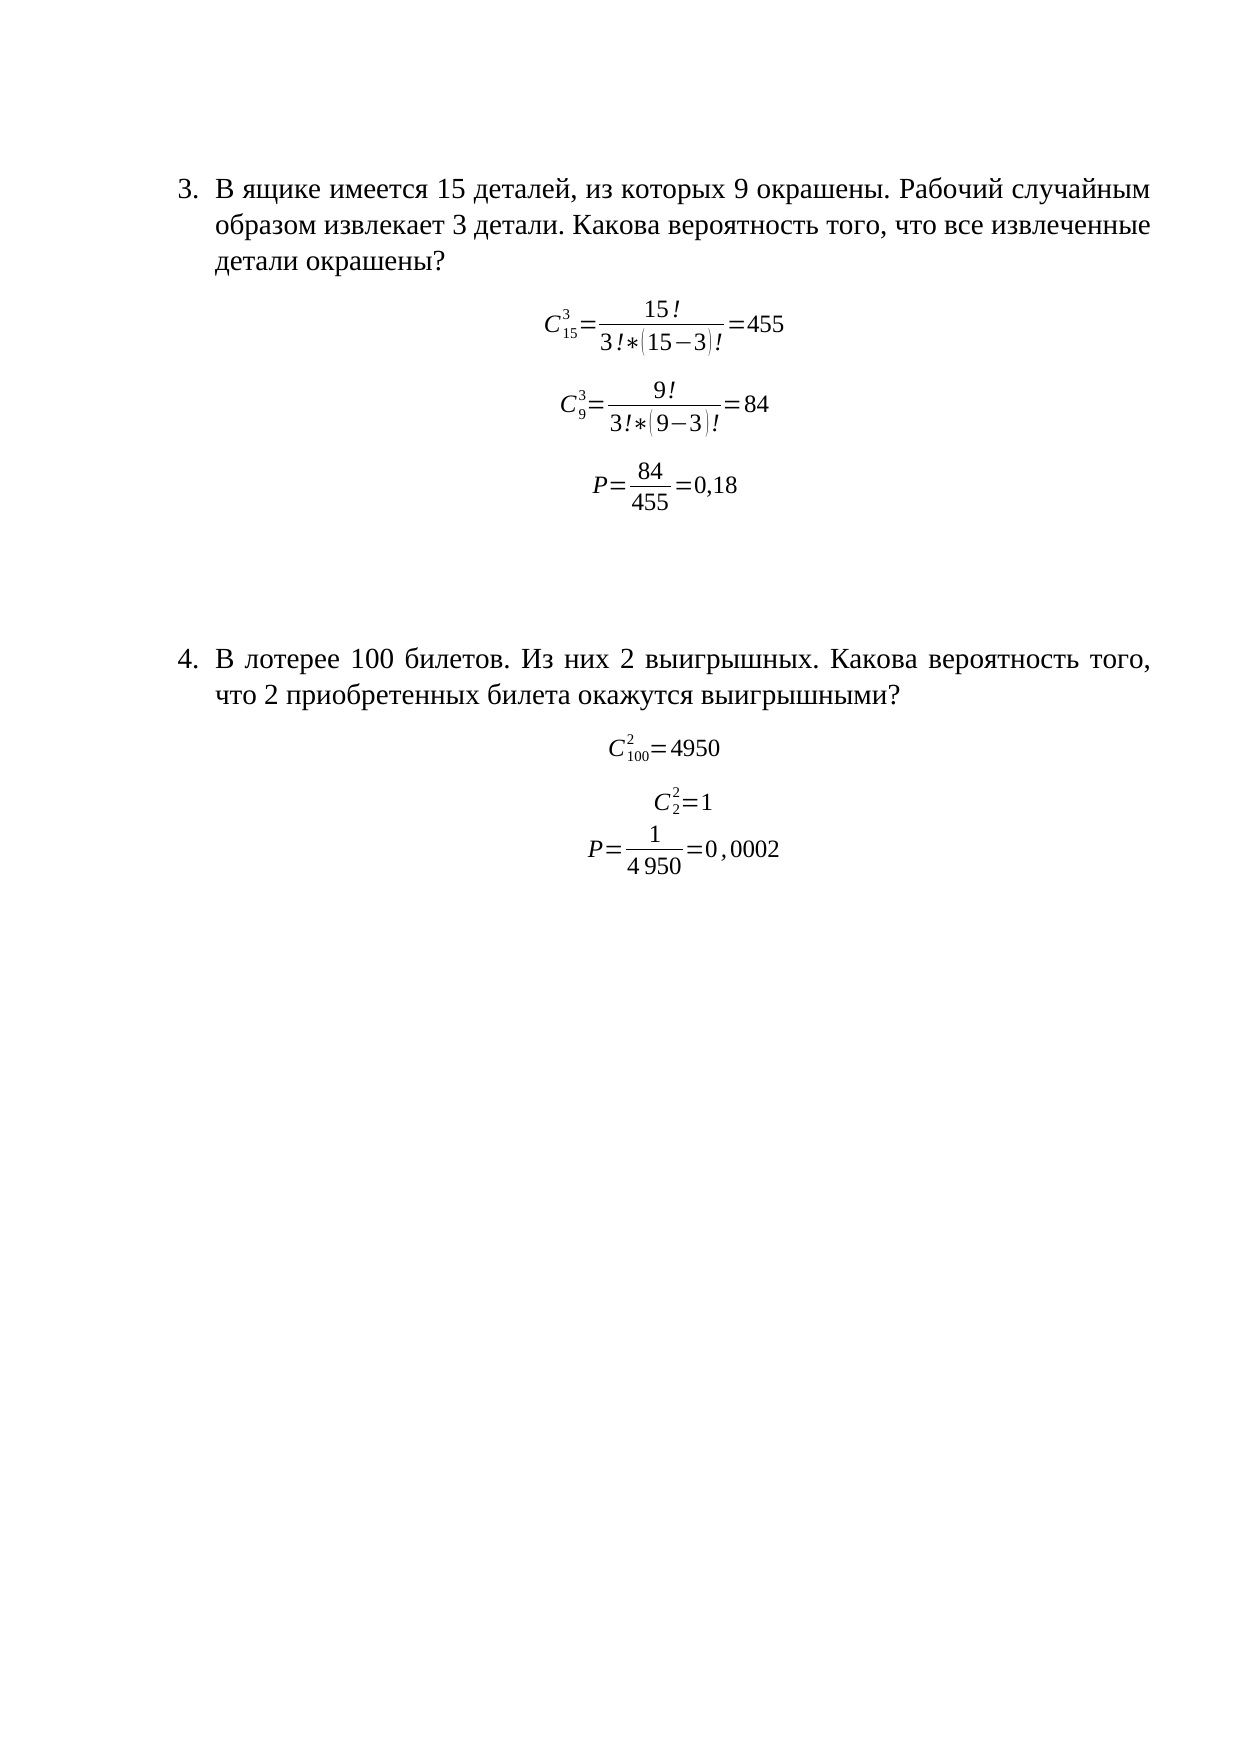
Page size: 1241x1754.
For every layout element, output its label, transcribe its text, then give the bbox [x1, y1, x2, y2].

list В ящике имеется 15 деталей, из которых 9 окрашены. Рабочий случайным образом извлекает 3 детали. Какова вероятность того, что все извлеченные детали окрашены? [177, 171, 1152, 277]
list В лотерее 100 билетов. Из них 2 выигрышных. Какова вероятность того, что 2 приобретенных билета окажутся выигрышными? [177, 641, 1152, 711]
